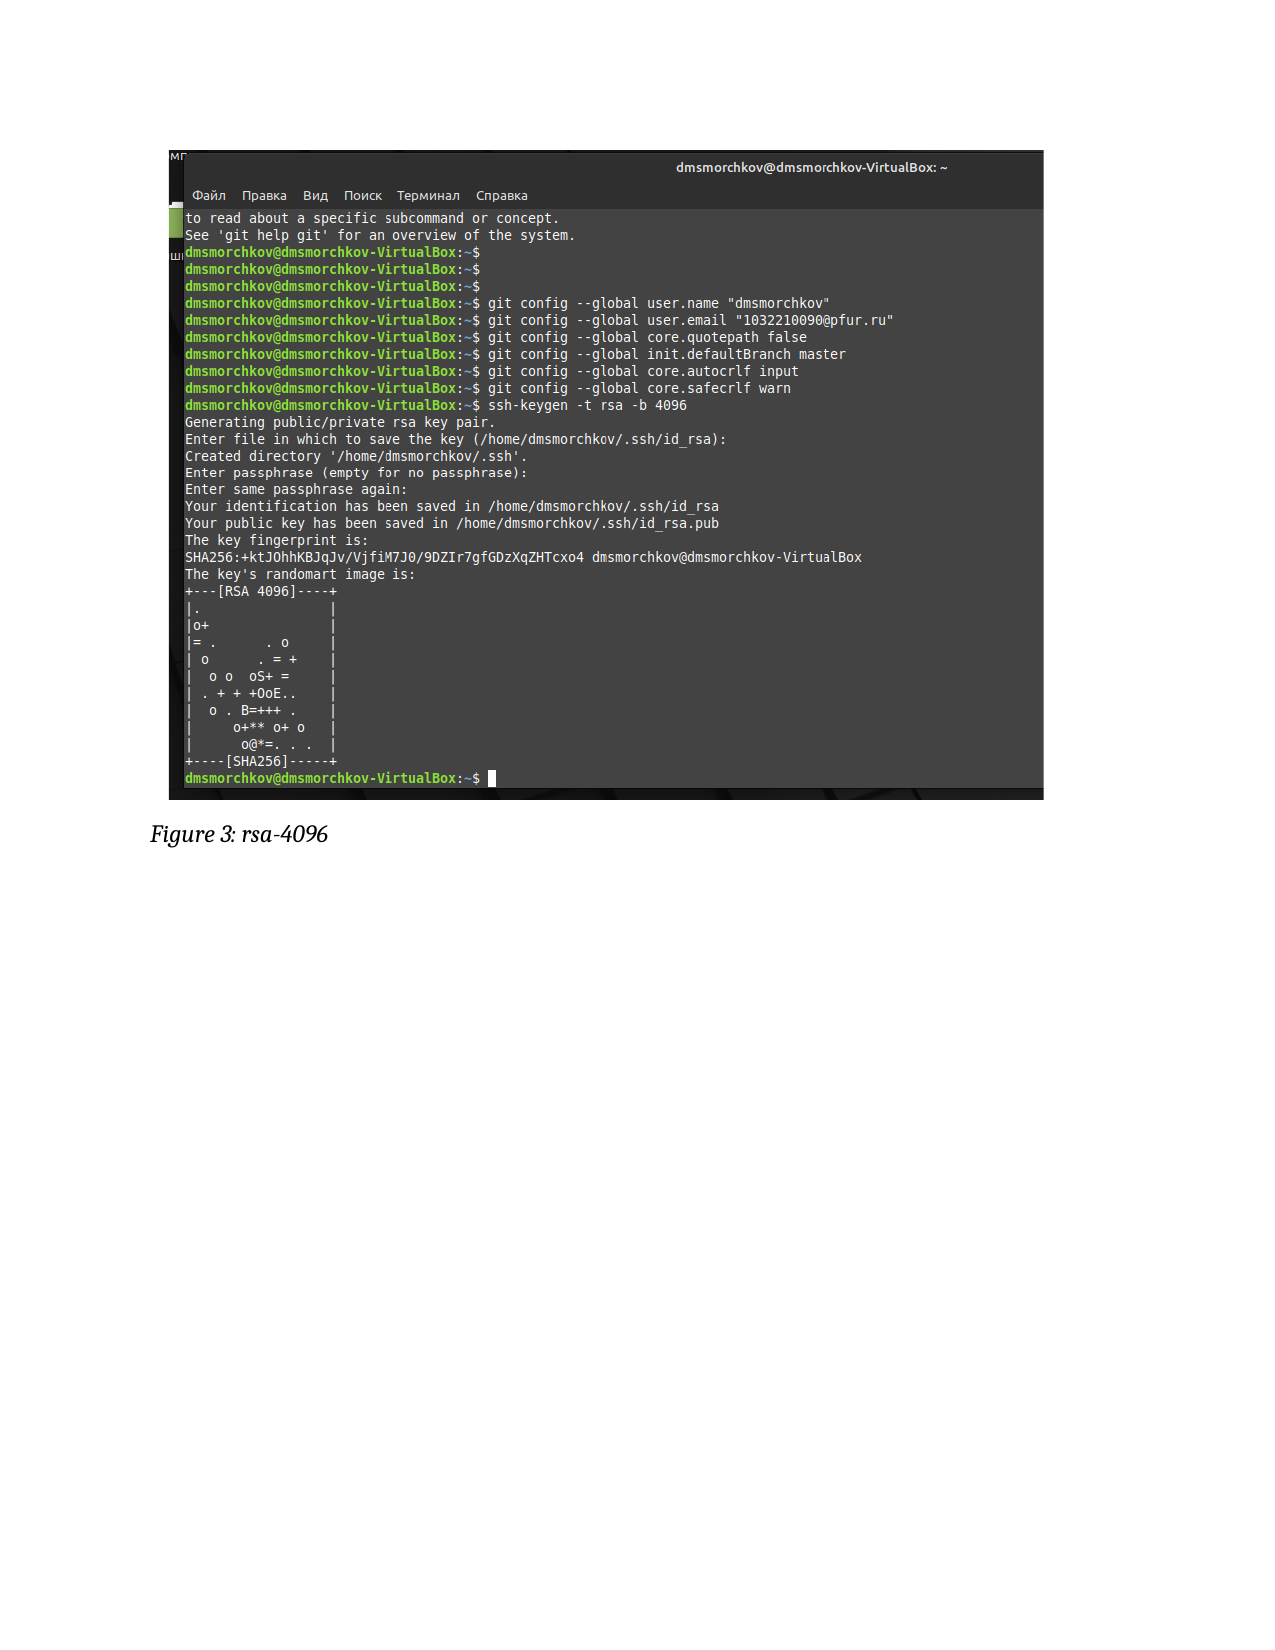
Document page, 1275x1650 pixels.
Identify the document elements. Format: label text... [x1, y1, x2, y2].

picture [168, 150, 1044, 800]
text Figure 3: rsa-4096 [150, 820, 1125, 849]
